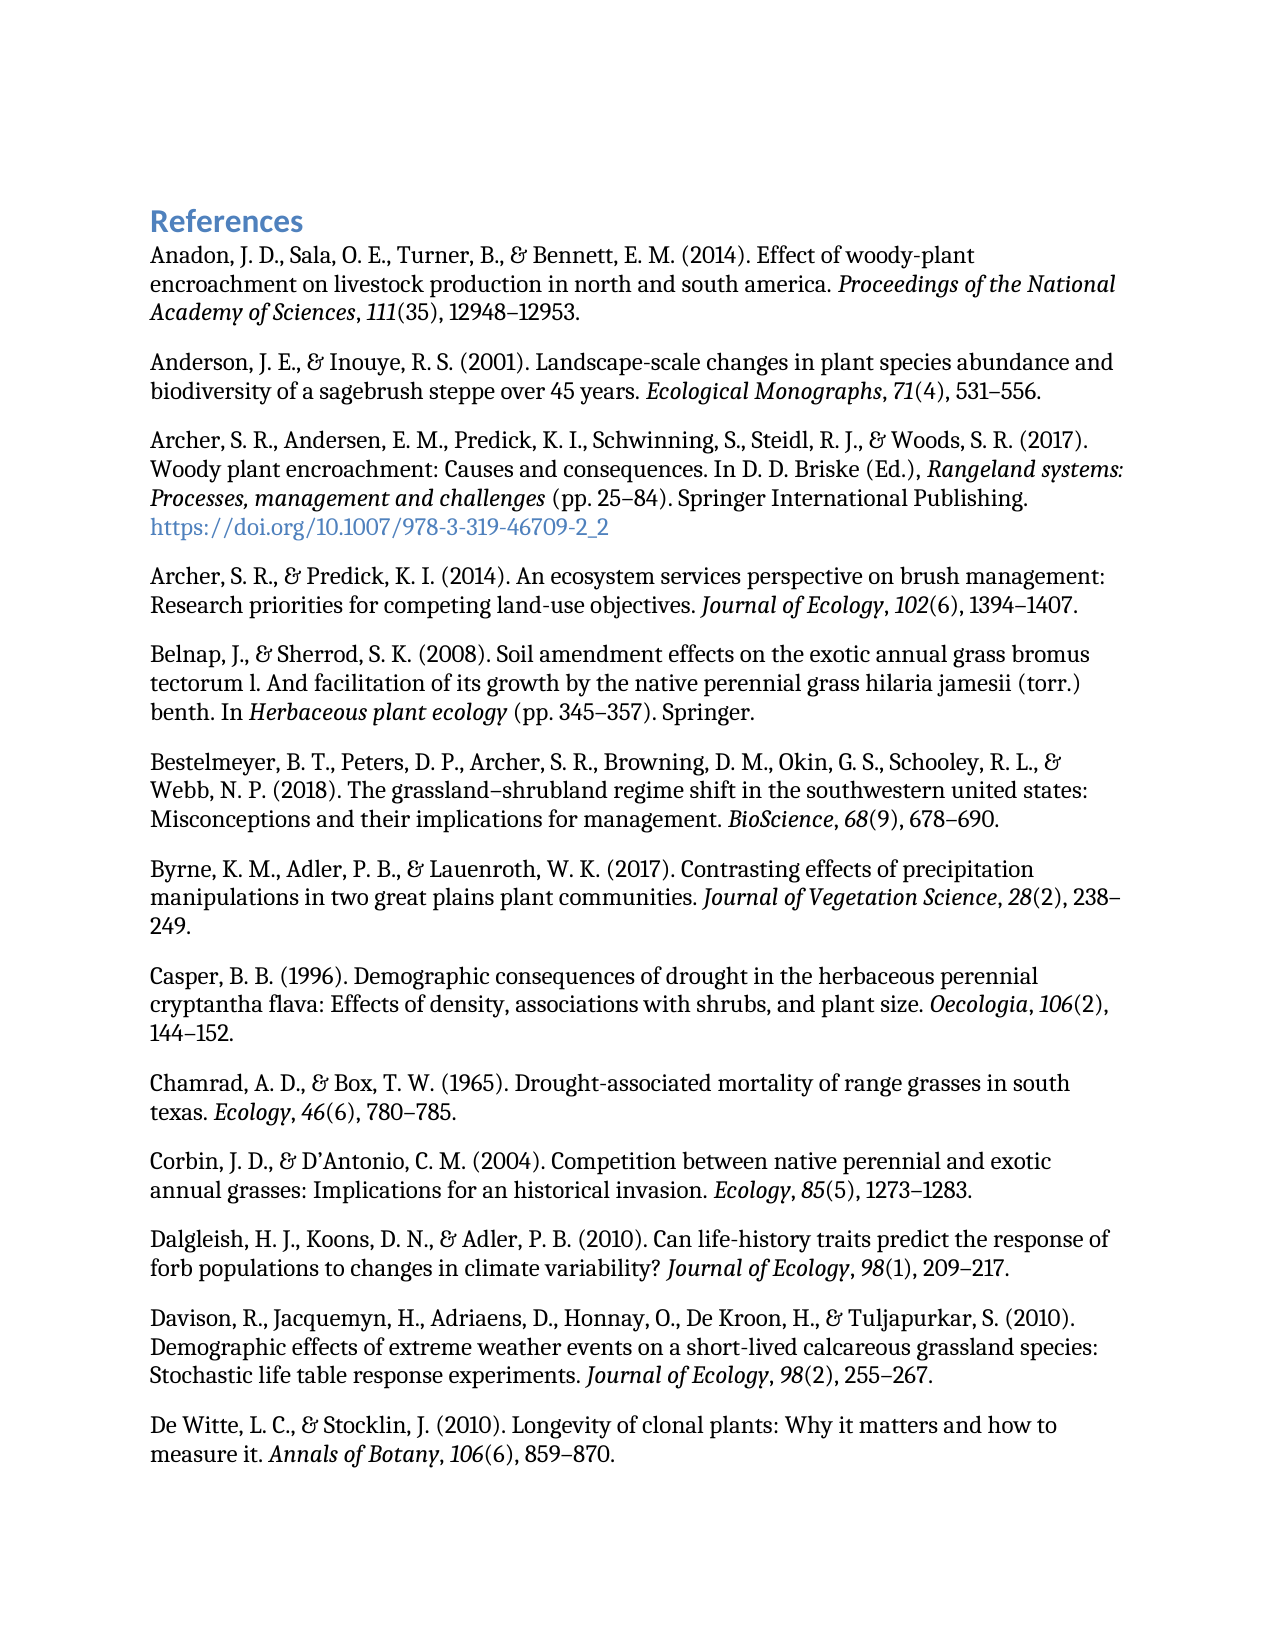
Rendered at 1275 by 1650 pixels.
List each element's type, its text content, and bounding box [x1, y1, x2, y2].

text Anadon, J. D., Sala, O. E., Turner, B., & Bennett, E. M. (2014). Effect of woody-plant encroachment on livestock production in north and south america. Proceedings of the National Academy of Sciences, 111(35), 12948–12953. [150, 241, 1125, 327]
text Byrne, K. M., Adler, P. B., & Lauenroth, W. K. (2017). Contrasting effects of precipitation manipulations in two great plains plant communities. Journal of Vegetation Science, 28(2), 238–249. [150, 854, 1125, 941]
text Archer, S. R., & Predick, K. I. (2014). An ecosystem services perspective on brush management: Research priorities for competing land-use objectives. Journal of Ecology, 102(6), 1394–1407. [150, 562, 1125, 619]
text Anderson, J. E., & Inouye, R. S. (2001). Landscape-scale changes in plant species abundance and biodiversity of a sagebrush steppe over 45 years. Ecological Monographs, 71(4), 531–556. [150, 348, 1125, 405]
text Dalgleish, H. J., Koons, D. N., & Adler, P. B. (2010). Can life-history traits predict the response of forb populations to changes in climate variability? Journal of Ecology, 98(1), 209–217. [150, 1225, 1125, 1283]
text Archer, S. R., Andersen, E. M., Predick, K. I., Schwinning, S., Steidl, R. J., & Woods, S. R. (2017). Woody plant encroachment: Causes and consequences. In D. D. Briske (Ed.), Rangeland systems: Processes, management and challenges (pp. 25–84). Springer International Publishing. https://doi.org/10.1007/978-3-319-46709-2_2 [150, 426, 1125, 541]
text De Witte, L. C., & Stocklin, J. (2010). Longevity of clonal plants: Why it matters and how to measure it. Annals of Botany, 106(6), 859–870. [150, 1411, 1125, 1468]
subtitle References [150, 200, 1125, 241]
text Corbin, J. D., & D’Antonio, C. M. (2004). Competition between native perennial and exotic annual grasses: Implications for an historical invasion. Ecology, 85(5), 1273–1283. [150, 1147, 1125, 1204]
text Bestelmeyer, B. T., Peters, D. P., Archer, S. R., Browning, D. M., Okin, G. S., Schooley, R. L., & Webb, N. P. (2018). The grassland–shrubland regime shift in the southwestern united states: Misconceptions and their implications for management. BioScience, 68(9), 678–690. [150, 747, 1125, 834]
text Belnap, J., & Sherrod, S. K. (2008). Soil amendment effects on the exotic annual grass bromus tectorum l. And facilitation of its growth by the native perennial grass hilaria jamesii (torr.) benth. In Herbaceous plant ecology (pp. 345–357). Springer. [150, 640, 1125, 727]
text Casper, B. B. (1996). Demographic consequences of drought in the herbaceous perennial cryptantha flava: Effects of density, associations with shrubs, and plant size. Oecologia, 106(2), 144–152. [150, 962, 1125, 1048]
text Chamrad, A. D., & Box, T. W. (1965). Drought-associated mortality of range grasses in south texas. Ecology, 46(6), 780–785. [150, 1069, 1125, 1126]
text Davison, R., Jacquemyn, H., Adriaens, D., Honnay, O., De Kroon, H., & Tuljapurkar, S. (2010). Demographic effects of extreme weather events on a short-lived calcareous grassland species: Stochastic life table response experiments. Journal of Ecology, 98(2), 255–267. [150, 1304, 1125, 1390]
